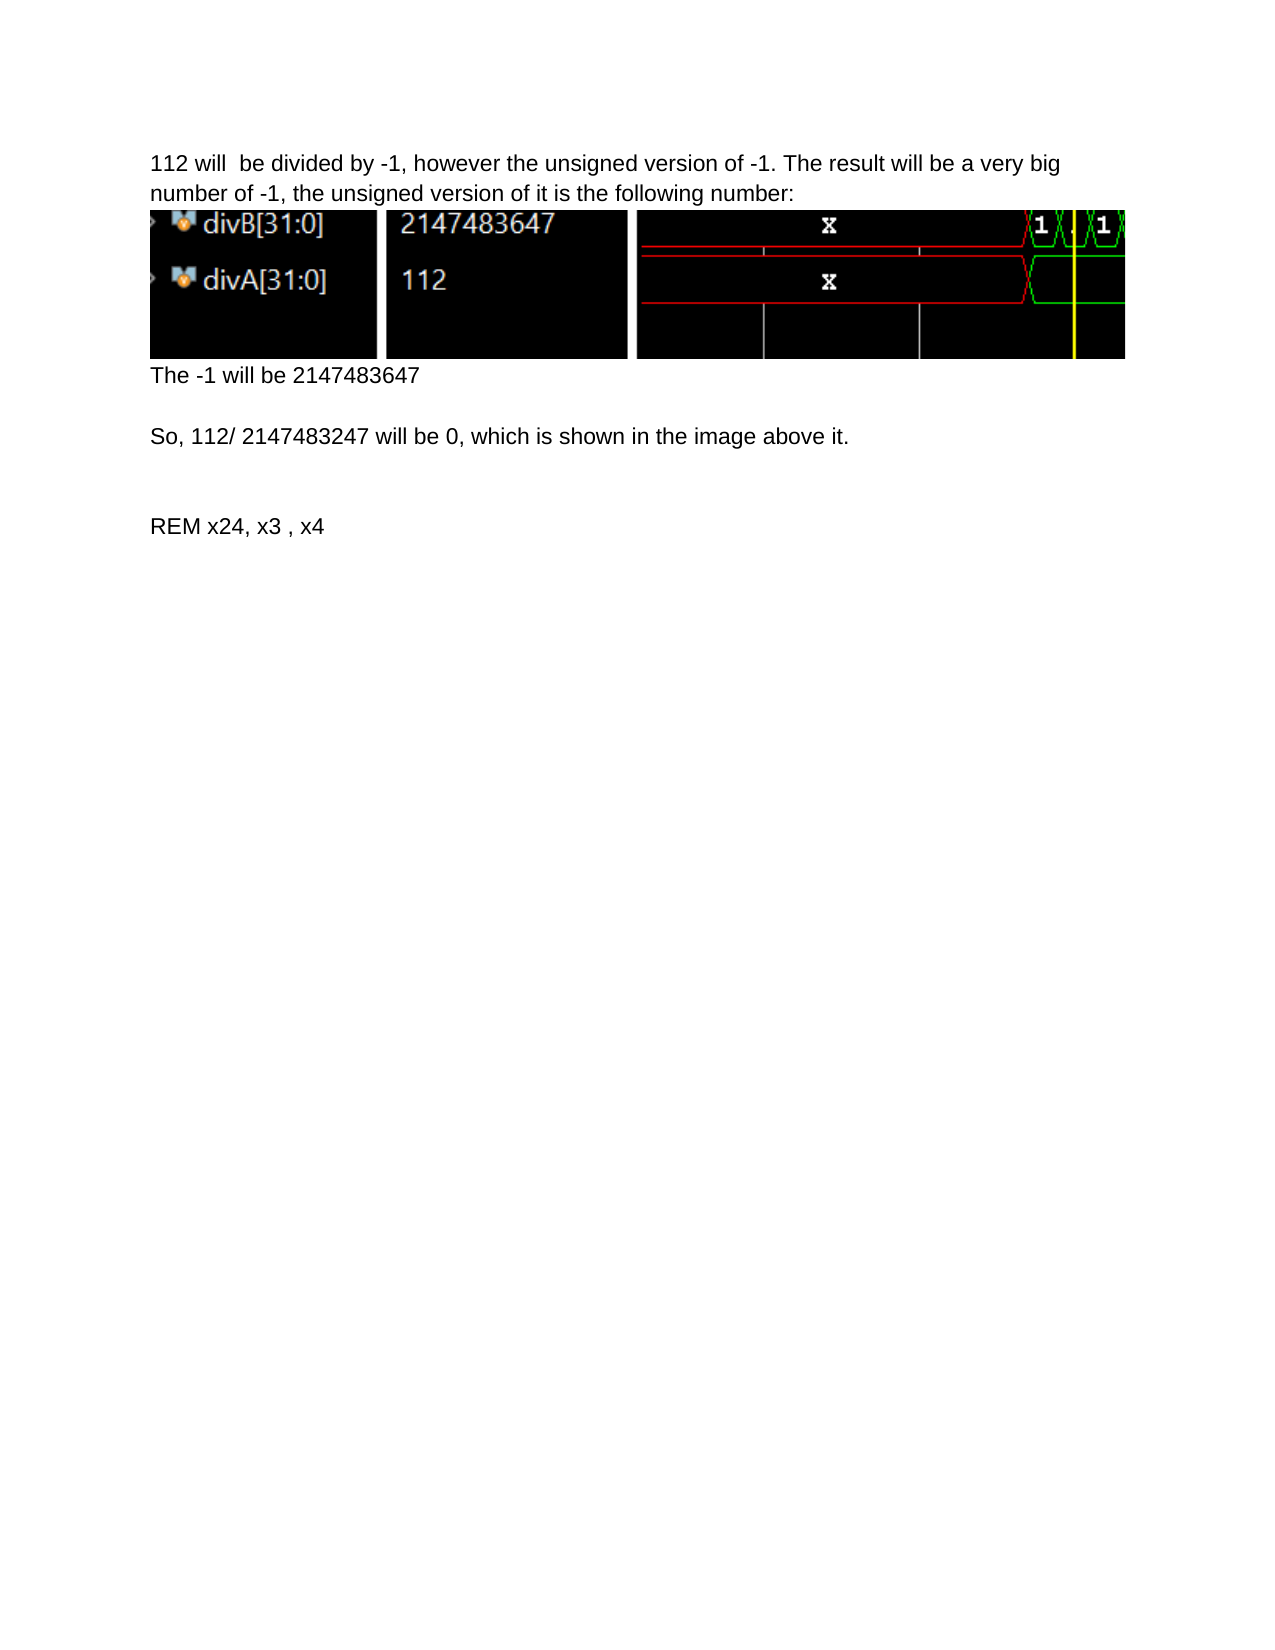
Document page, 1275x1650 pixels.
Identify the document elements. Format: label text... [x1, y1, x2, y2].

text 112 will be divided by -1, however the unsigned version of -1. The result will be a very big number of -1, the unsigned version of it is the following number: [150, 150, 1125, 210]
text The -1 will be 2147483647 [150, 362, 1125, 388]
text REM x24, x3 , x4 [150, 513, 1125, 539]
picture [150, 210, 1125, 359]
text So, 112/ 2147483247 will be 0, which is shown in the image above it. [150, 423, 1125, 449]
